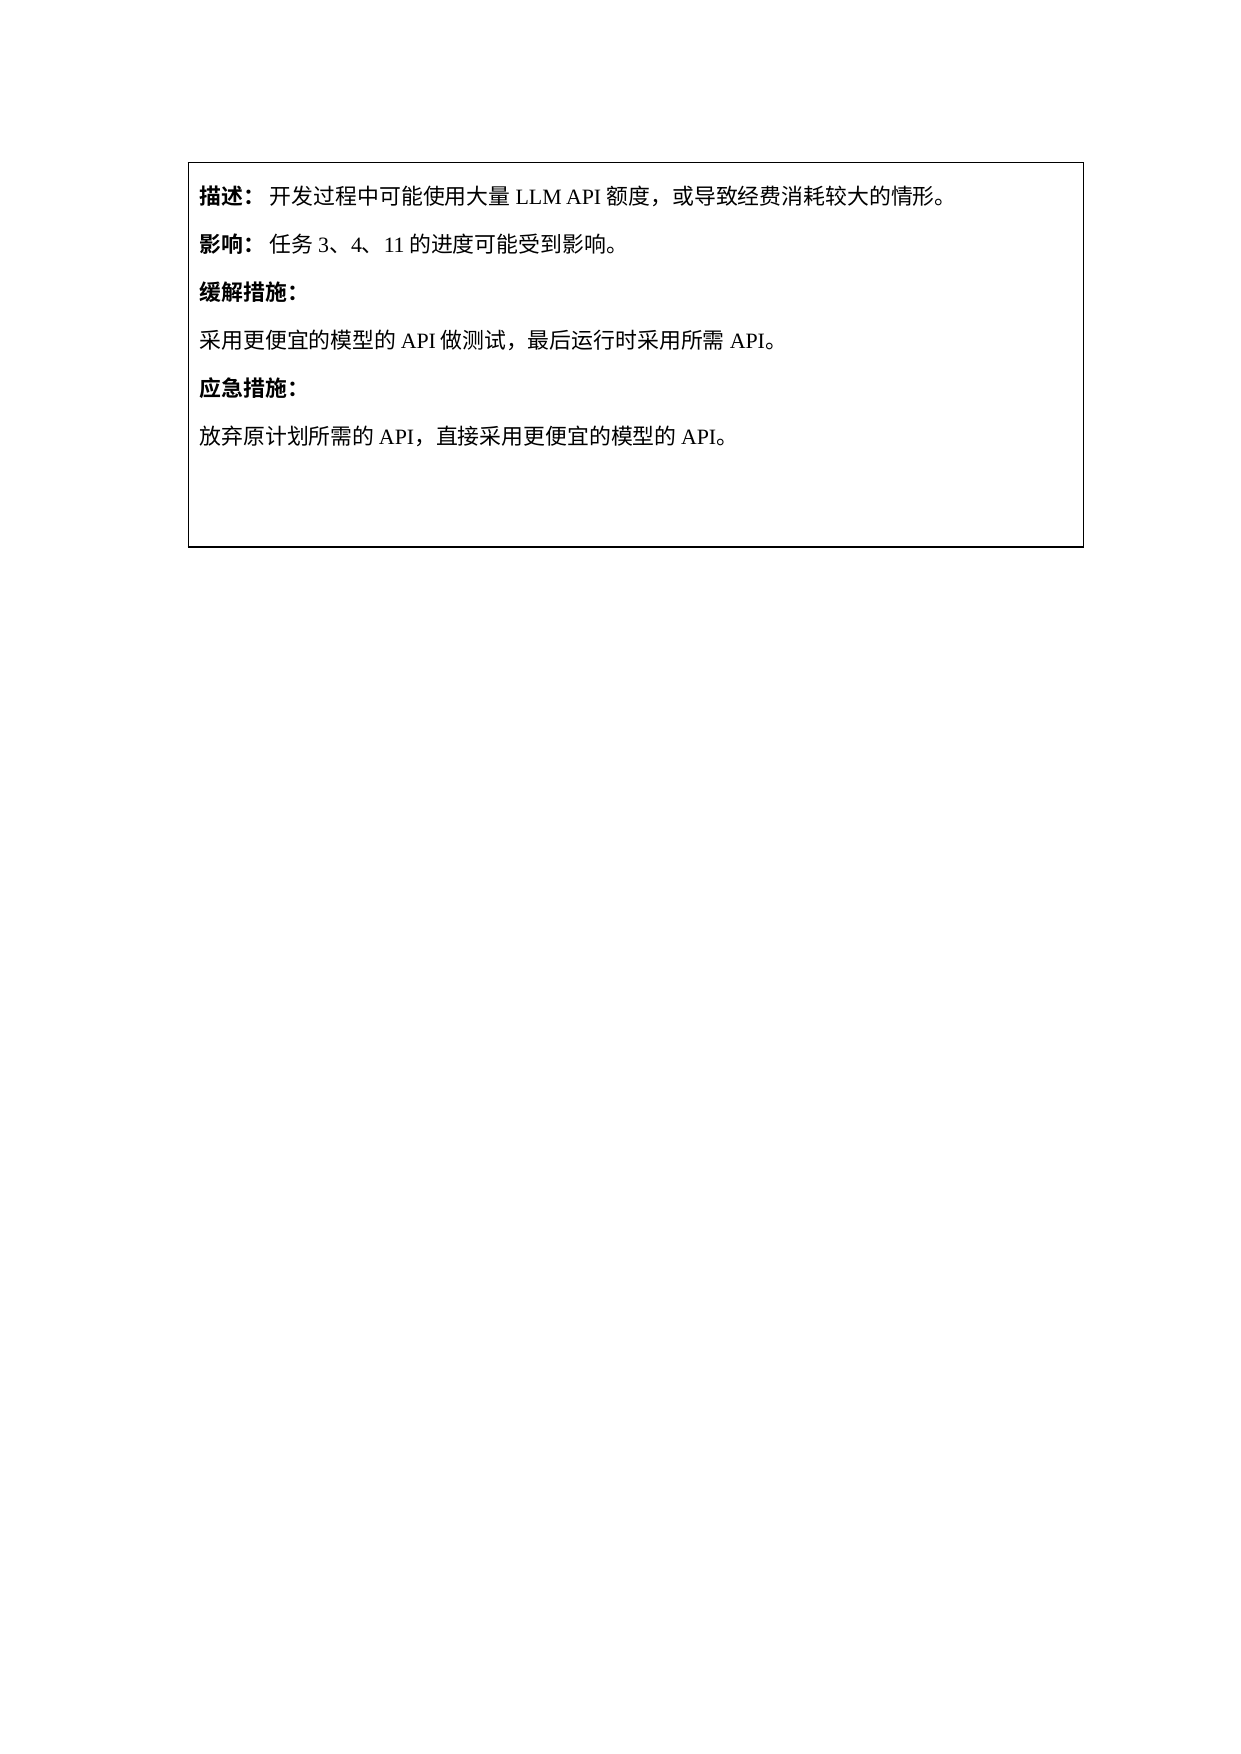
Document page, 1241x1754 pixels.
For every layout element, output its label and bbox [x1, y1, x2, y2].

table_cell [189, 163, 1083, 546]
